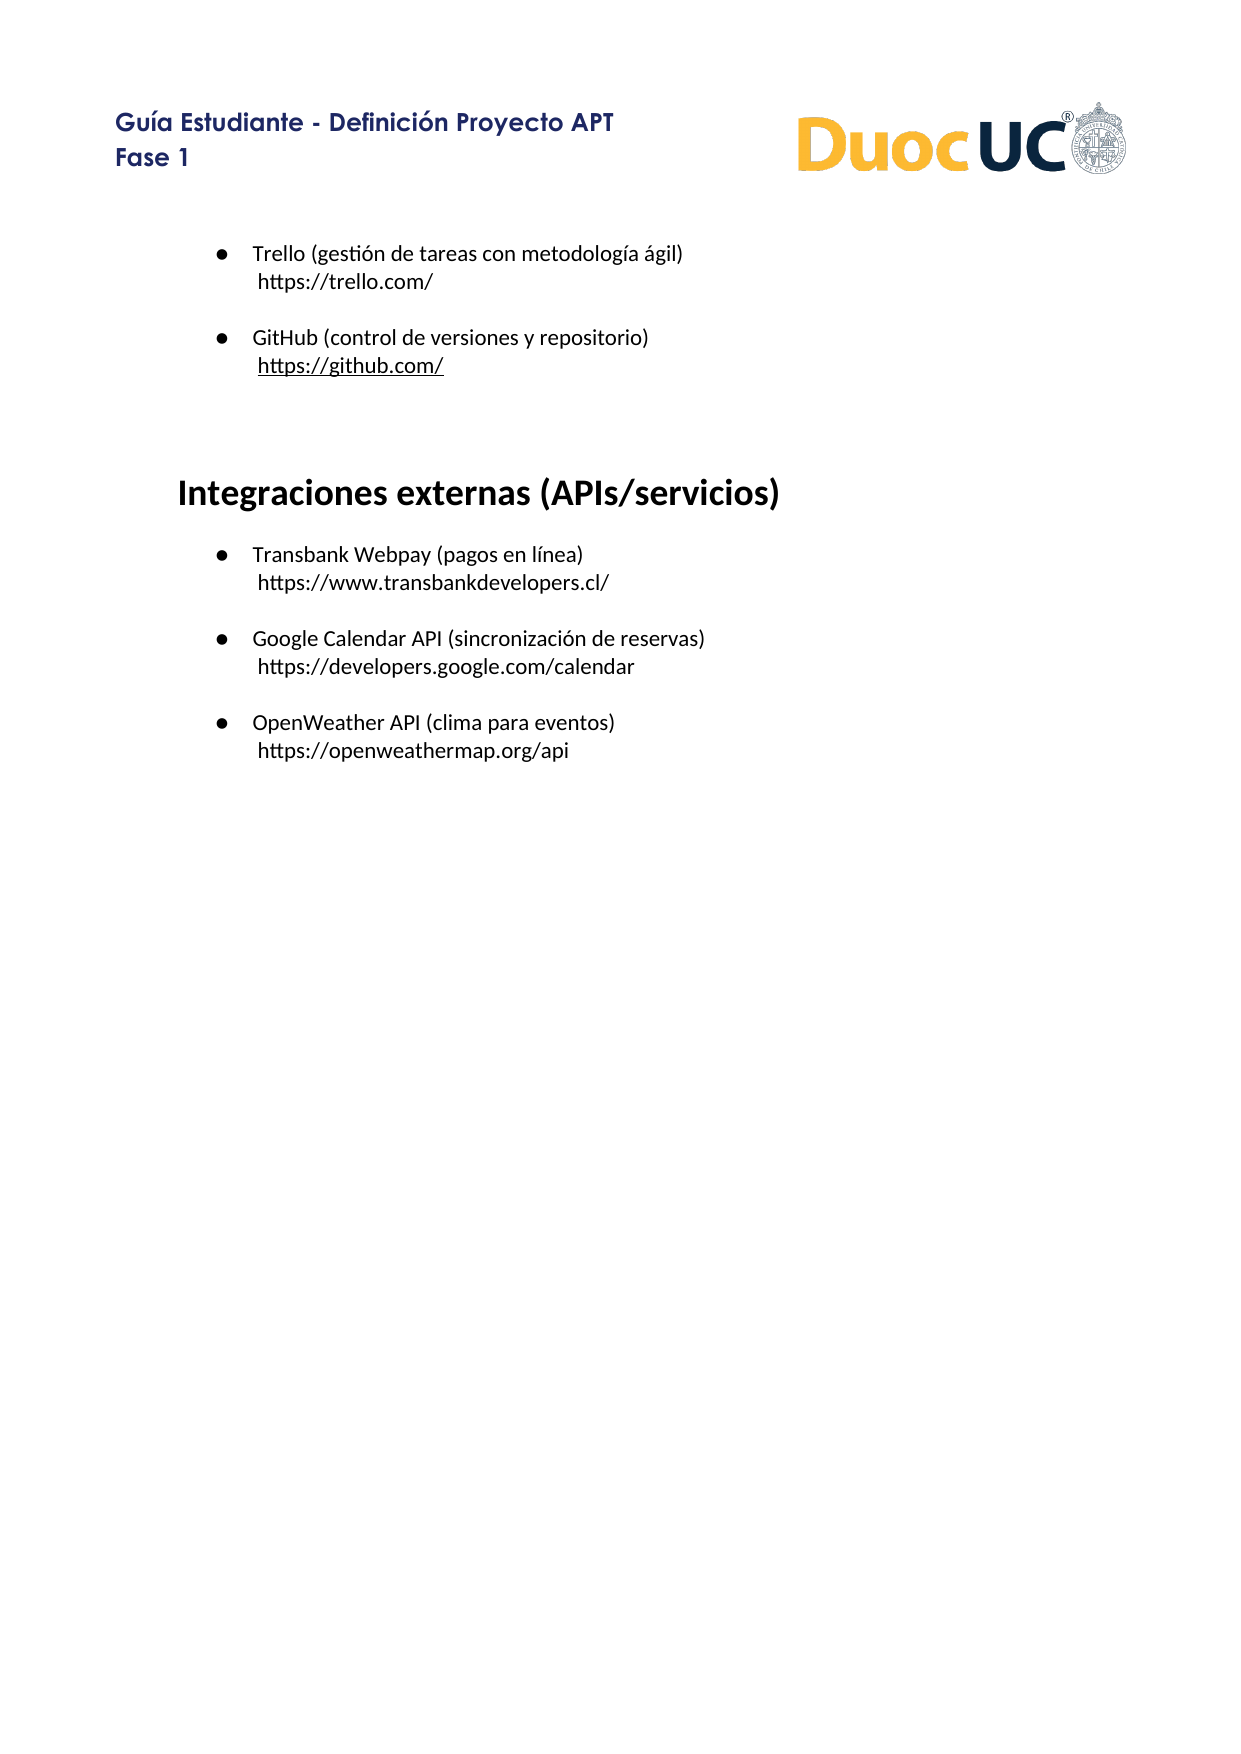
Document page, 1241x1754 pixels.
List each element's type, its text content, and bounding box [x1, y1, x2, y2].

picture [798, 102, 1126, 174]
list GitHub (control de versiones y repositorio) https://github.com/ [215, 323, 1063, 379]
list OpenWeather API (clima para eventos) https://openweathermap.org/api [215, 708, 1063, 764]
list Transbank Webpay (pagos en línea) https://www.transbankdevelopers.cl/ [215, 540, 1063, 624]
list Google Calendar API (sincronización de reservas) https://developers.google.com/calendar [215, 624, 1063, 708]
list Trello (gestión de tareas con metodología ágil) https://trello.com/ [215, 239, 1063, 323]
